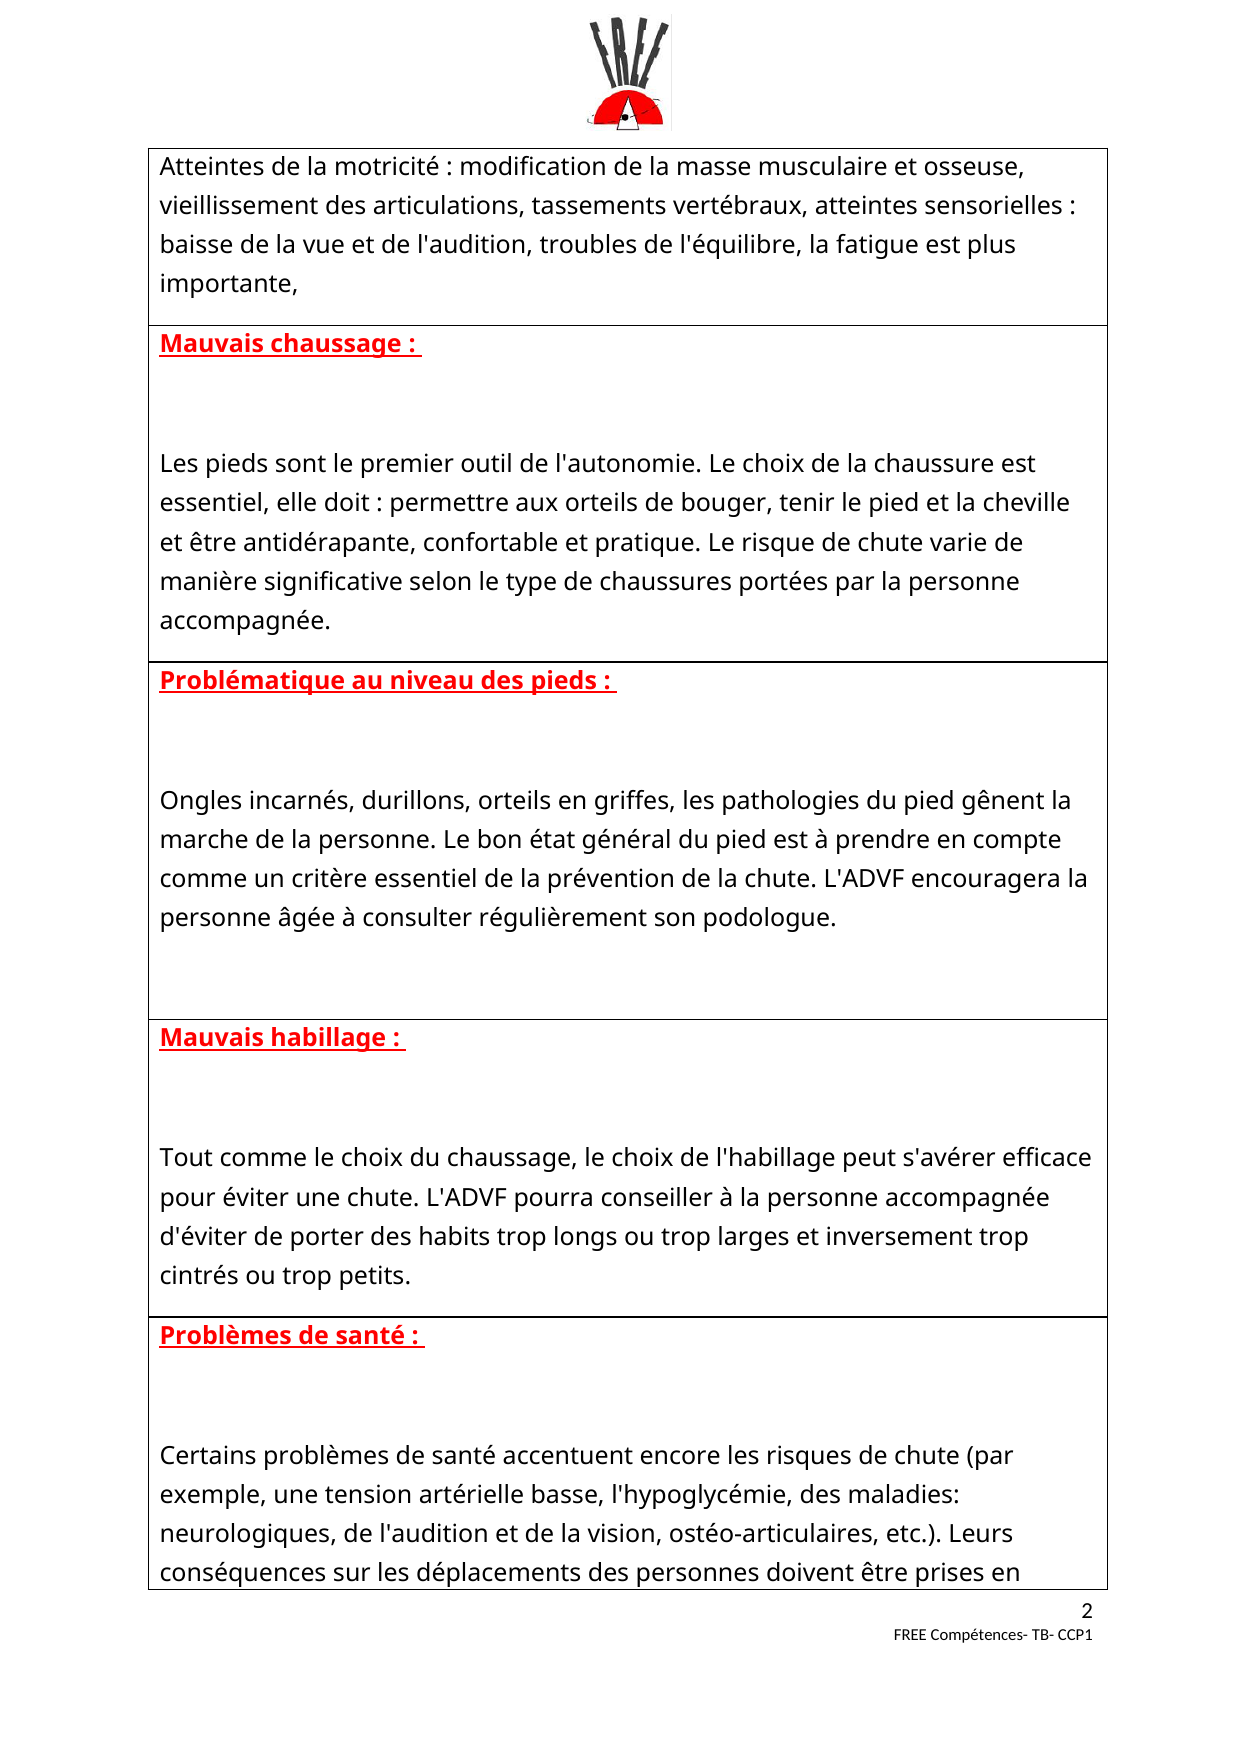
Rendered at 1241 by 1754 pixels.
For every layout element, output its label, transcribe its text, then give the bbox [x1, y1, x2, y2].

table_cell Mauvais chaussage : Les pieds sont le premier outil de l'autonomie. Le choix de la chaussure est essentiel, elle doit : permettre aux orteils de bouger, tenir le pied et la cheville et être antidérapante, confortable et pratique. Le risque de chute varie de manière significative selon le type de chaussures portées par la personne accompagnée. [149, 326, 1107, 661]
picture [585, 14, 672, 131]
table_cell Problématique au niveau des pieds : Ongles incarnés, durillons, orteils en griffes, les pathologies du pied gênent la marche de la personne. Le bon état général du pied est à prendre en compte comme un critère essentiel de la prévention de la chute. L'ADVF encouragera la personne âgée à consulter régulièrement son podologue. [149, 663, 1107, 1019]
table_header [149, 149, 1107, 325]
table_cell Mauvais habillage : Tout comme le choix du chaussage, le choix de l'habillage peut s'avérer efficace pour éviter une chute. L'ADVF pourra conseiller à la personne accompagnée d'éviter de porter des habits trop longs ou trop larges et inversement trop cintrés ou trop petits. [149, 1020, 1107, 1316]
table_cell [149, 1318, 1107, 1589]
